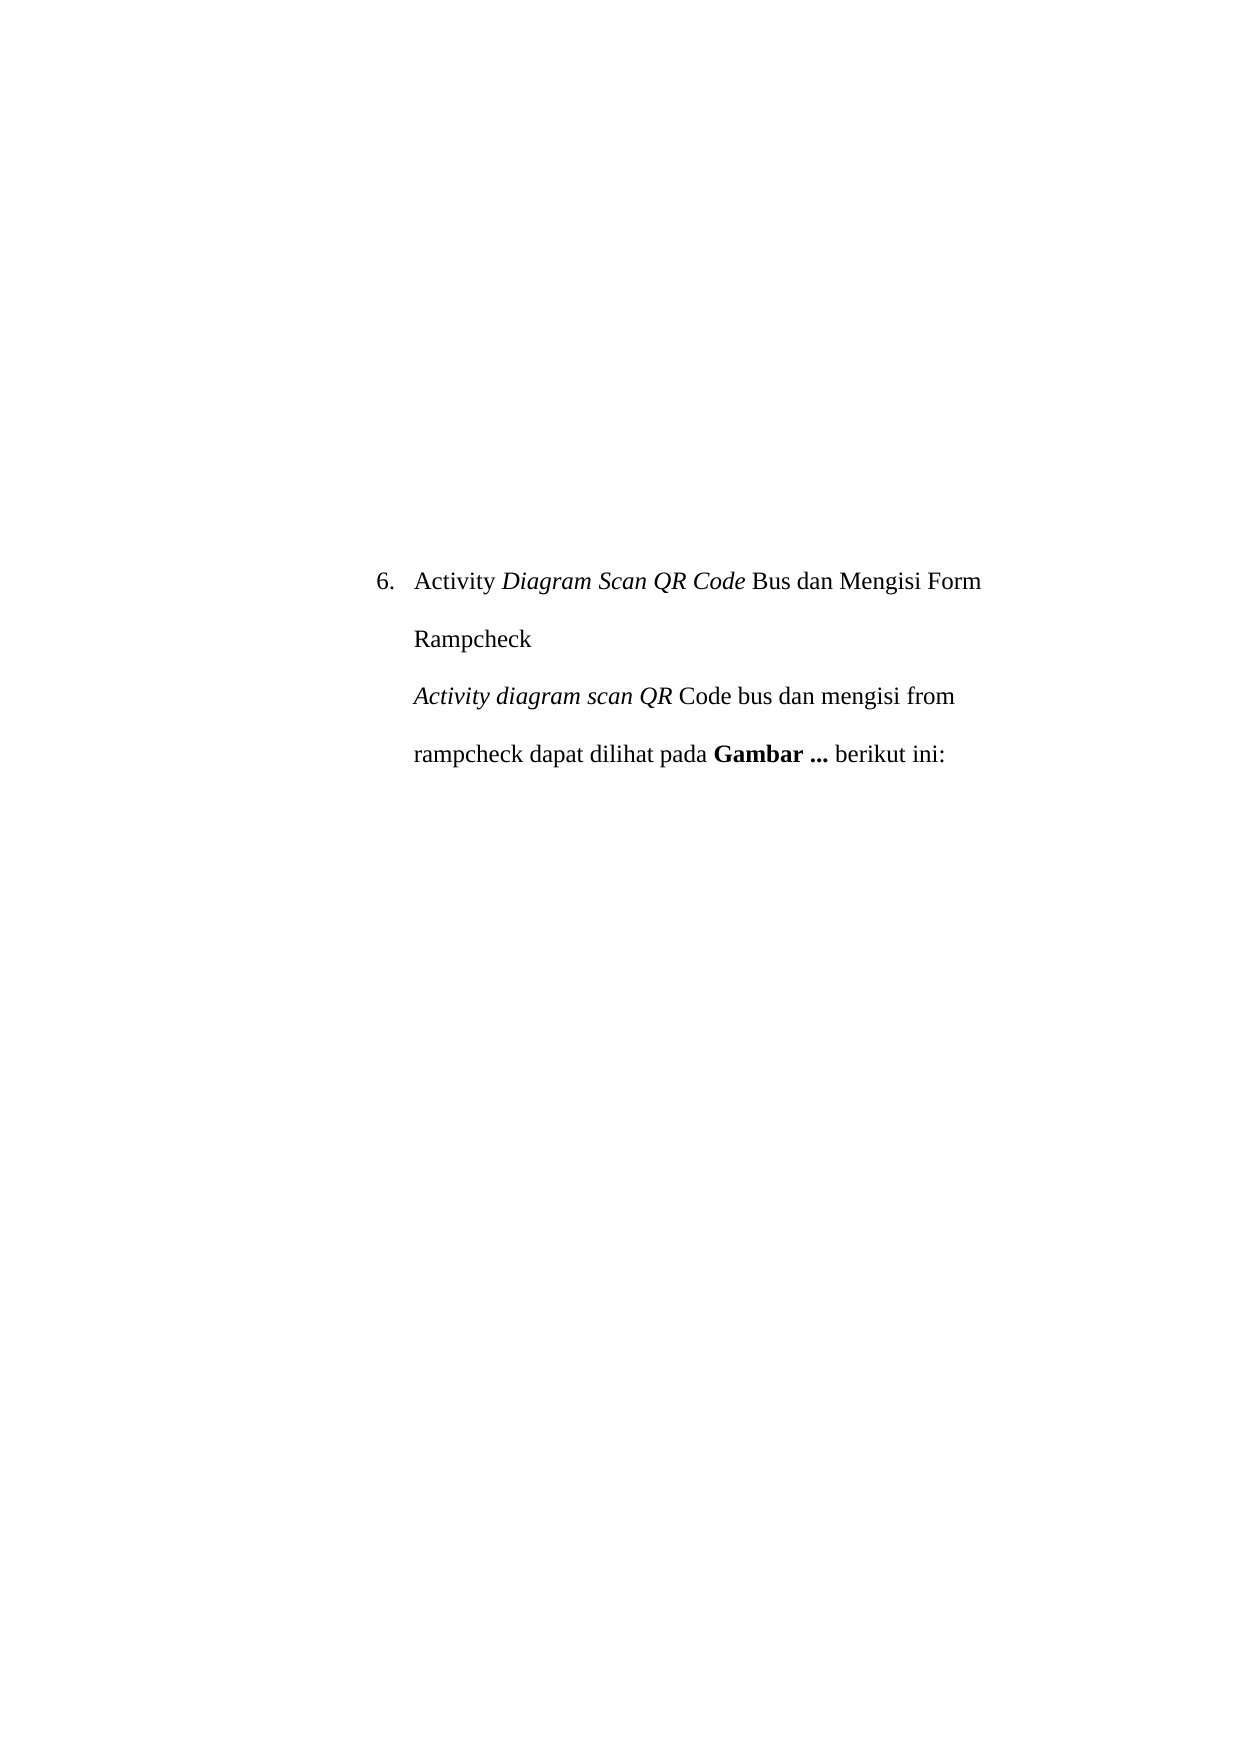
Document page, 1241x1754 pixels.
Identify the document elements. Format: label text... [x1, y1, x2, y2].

list Activity Diagram Scan QR Code Bus dan Mengisi Form Rampcheck [376, 566, 1063, 652]
list Activity diagram scan QR Code bus dan mengisi from rampcheck dapat dilihat pada Gambar ... berikut ini: [413, 681, 1063, 767]
